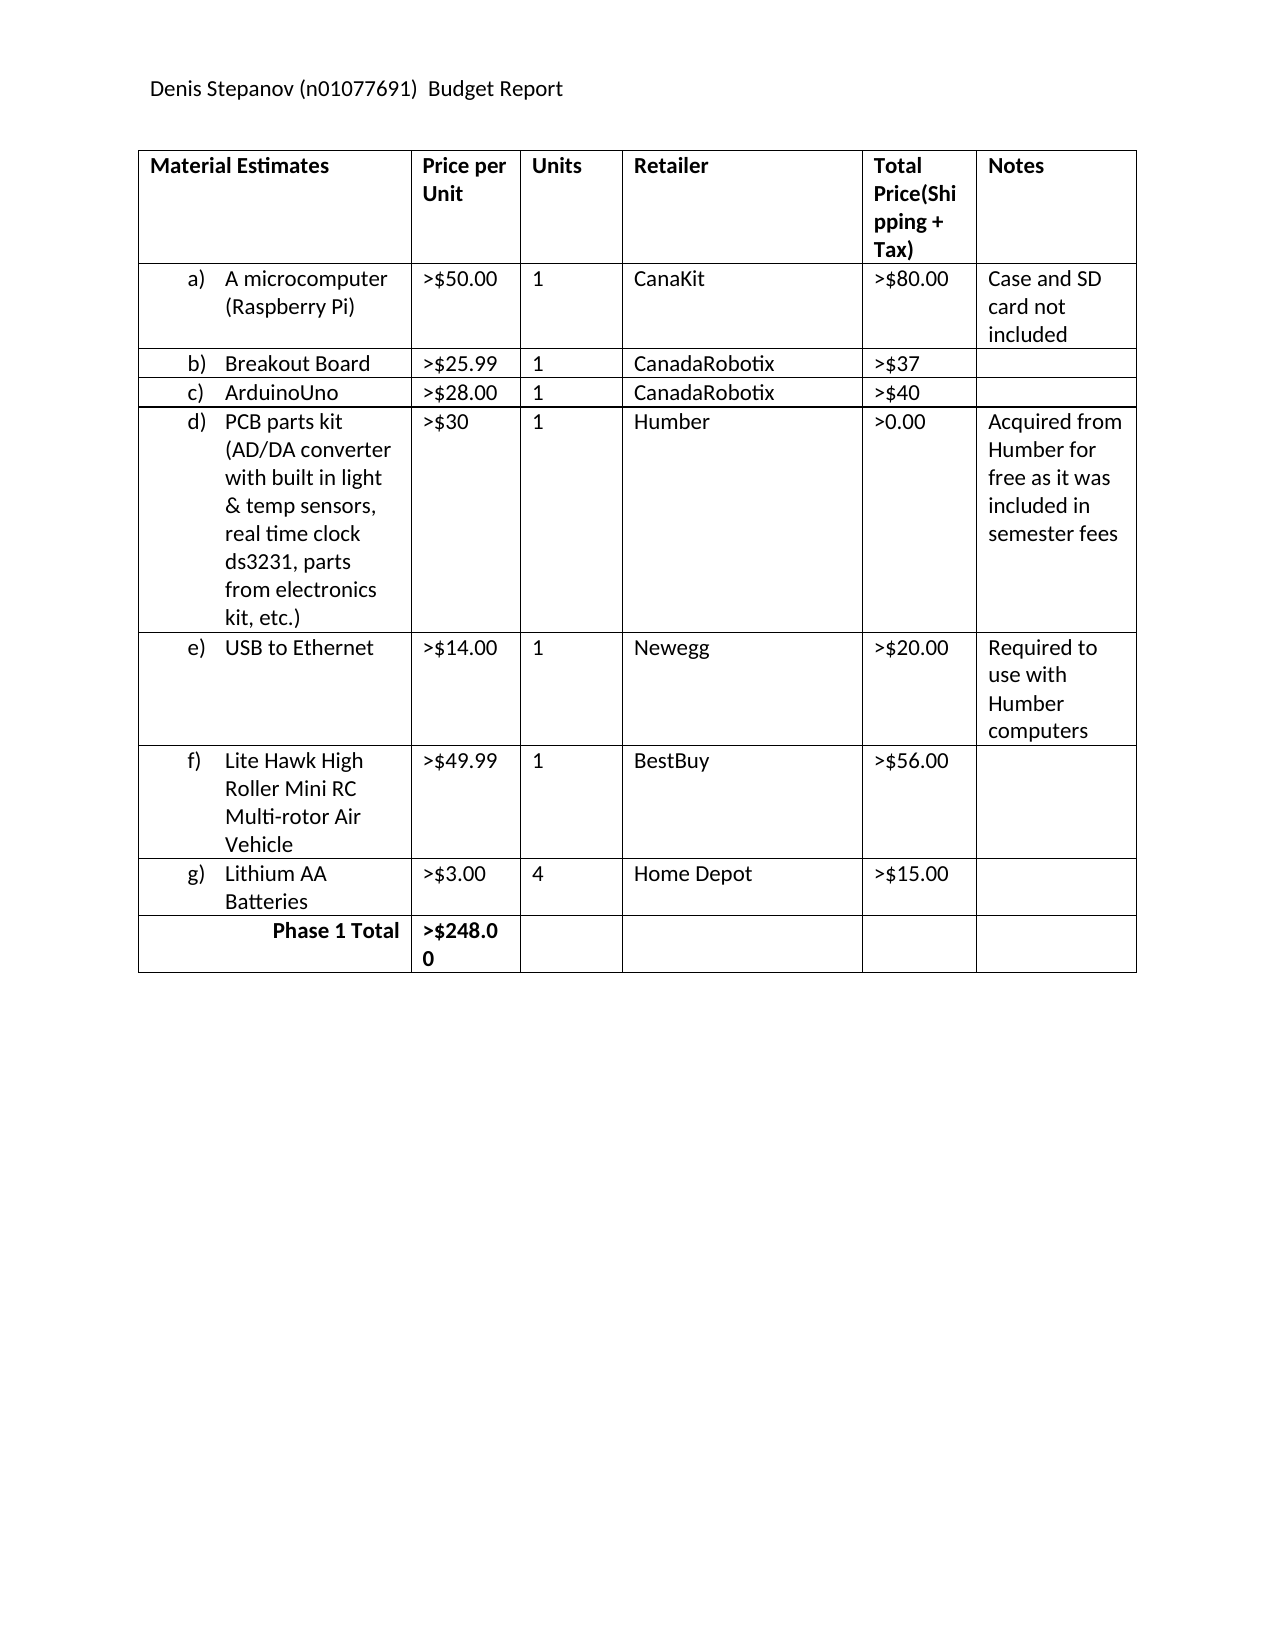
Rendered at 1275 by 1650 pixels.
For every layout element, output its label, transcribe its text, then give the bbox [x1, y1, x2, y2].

table_header Notes [977, 151, 1136, 263]
table_header Price per Unit [412, 151, 520, 263]
table_cell [977, 349, 1136, 377]
table_cell Humber [623, 408, 862, 632]
table_header Total Price(Shipping + Tax) [863, 151, 976, 263]
table_cell ArduinoUno [139, 378, 411, 406]
table_header Retailer [623, 151, 862, 263]
table_cell A microcomputer (Raspberry Pi) [139, 264, 411, 348]
table_cell 1 [521, 408, 622, 632]
table_cell [977, 916, 1136, 972]
table_cell Case and SD card not included [977, 264, 1136, 348]
table_cell >$30 [412, 408, 520, 632]
table_cell CanadaRobotix [623, 378, 862, 406]
table_cell >$15.00 [863, 859, 976, 915]
table_cell [521, 916, 622, 972]
table_cell >$14.00 [412, 633, 520, 745]
table_cell Home Depot [623, 859, 862, 915]
table_cell USB to Ethernet [139, 633, 411, 745]
table_cell 4 [521, 859, 622, 915]
table_cell 1 [521, 378, 622, 406]
table_cell 1 [521, 264, 622, 348]
table_cell 1 [521, 633, 622, 745]
table_cell Required to use with Humber computers [977, 633, 1136, 745]
table_cell 1 [521, 349, 622, 377]
table_cell >$49.99 [412, 746, 520, 858]
table_cell >$28.00 [412, 378, 520, 406]
table_header Units [521, 151, 622, 263]
table_cell Acquired from Humber for free as it was included in semester fees [977, 408, 1136, 632]
table_header Material Estimates [139, 151, 411, 263]
table_cell Breakout Board [139, 349, 411, 377]
table_cell >$50.00 [412, 264, 520, 348]
table_cell 1 [521, 746, 622, 858]
table_cell [623, 916, 862, 972]
table_cell PCB parts kit (AD/DA converter with built in light & temp sensors, real time clock ds3231, parts from electronics kit, etc.) [139, 408, 411, 632]
table_cell [977, 378, 1136, 406]
table_cell [977, 746, 1136, 858]
table_cell >$25.99 [412, 349, 520, 377]
table_cell CanadaRobotix [623, 349, 862, 377]
table_cell >$80.00 [863, 264, 976, 348]
table_cell >$40 [863, 378, 976, 406]
table_cell >0.00 [863, 408, 976, 632]
table_cell Phase 1 Total [139, 916, 411, 972]
table_cell >$37 [863, 349, 976, 377]
table_cell >$248.00 [412, 916, 520, 972]
table_cell Newegg [623, 633, 862, 745]
table_cell >$3.00 [412, 859, 520, 915]
table_cell [977, 859, 1136, 915]
table_cell >$20.00 [863, 633, 976, 745]
table_cell BestBuy [623, 746, 862, 858]
table_cell Lite Hawk High Roller Mini RC Multi-rotor Air Vehicle [139, 746, 411, 858]
table_cell >$56.00 [863, 746, 976, 858]
table_cell CanaKit [623, 264, 862, 348]
table_cell Lithium AA Batteries [139, 859, 411, 915]
table_cell [863, 916, 976, 972]
